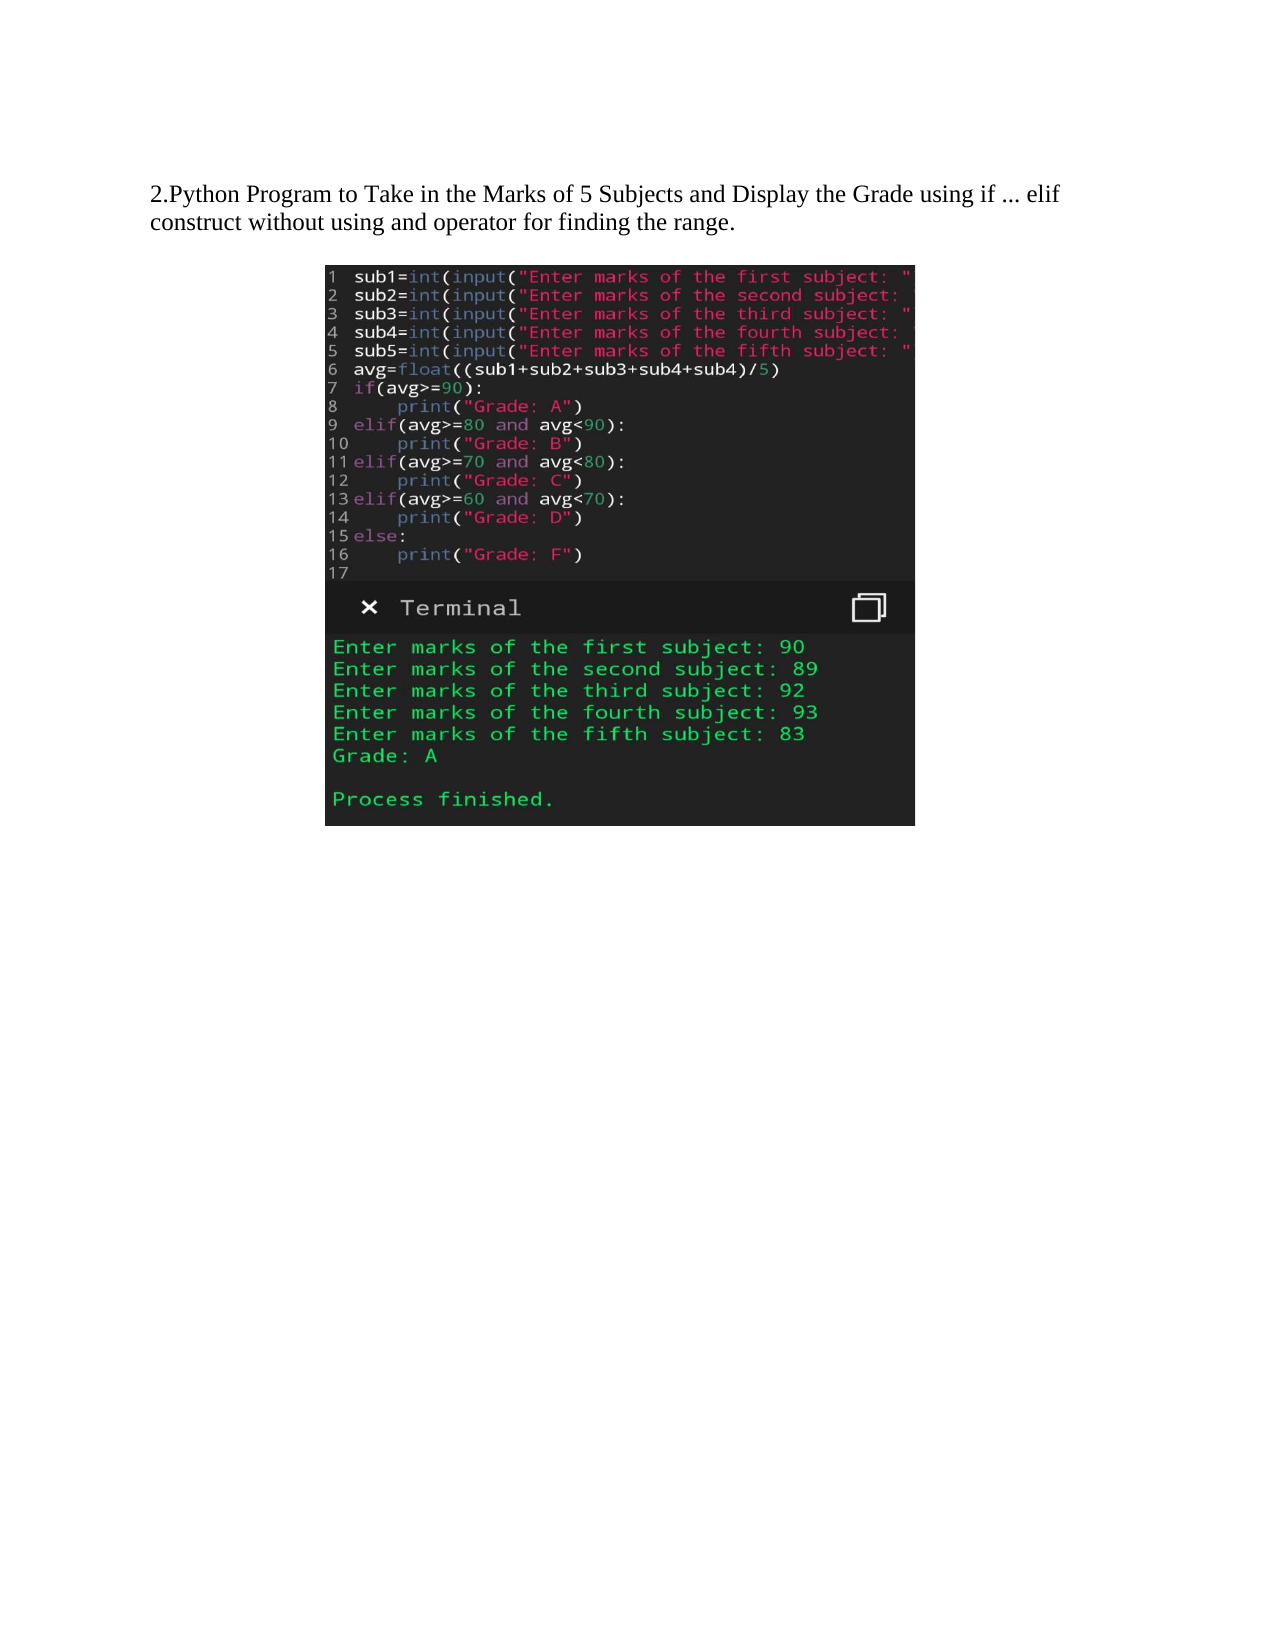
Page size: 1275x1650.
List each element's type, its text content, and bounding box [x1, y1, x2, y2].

picture [325, 265, 916, 826]
list 2.Python Program to Take in the Marks of 5 Subjects and Display the Grade using if ... elif construct without using and operator for finding the range. [150, 179, 1125, 236]
